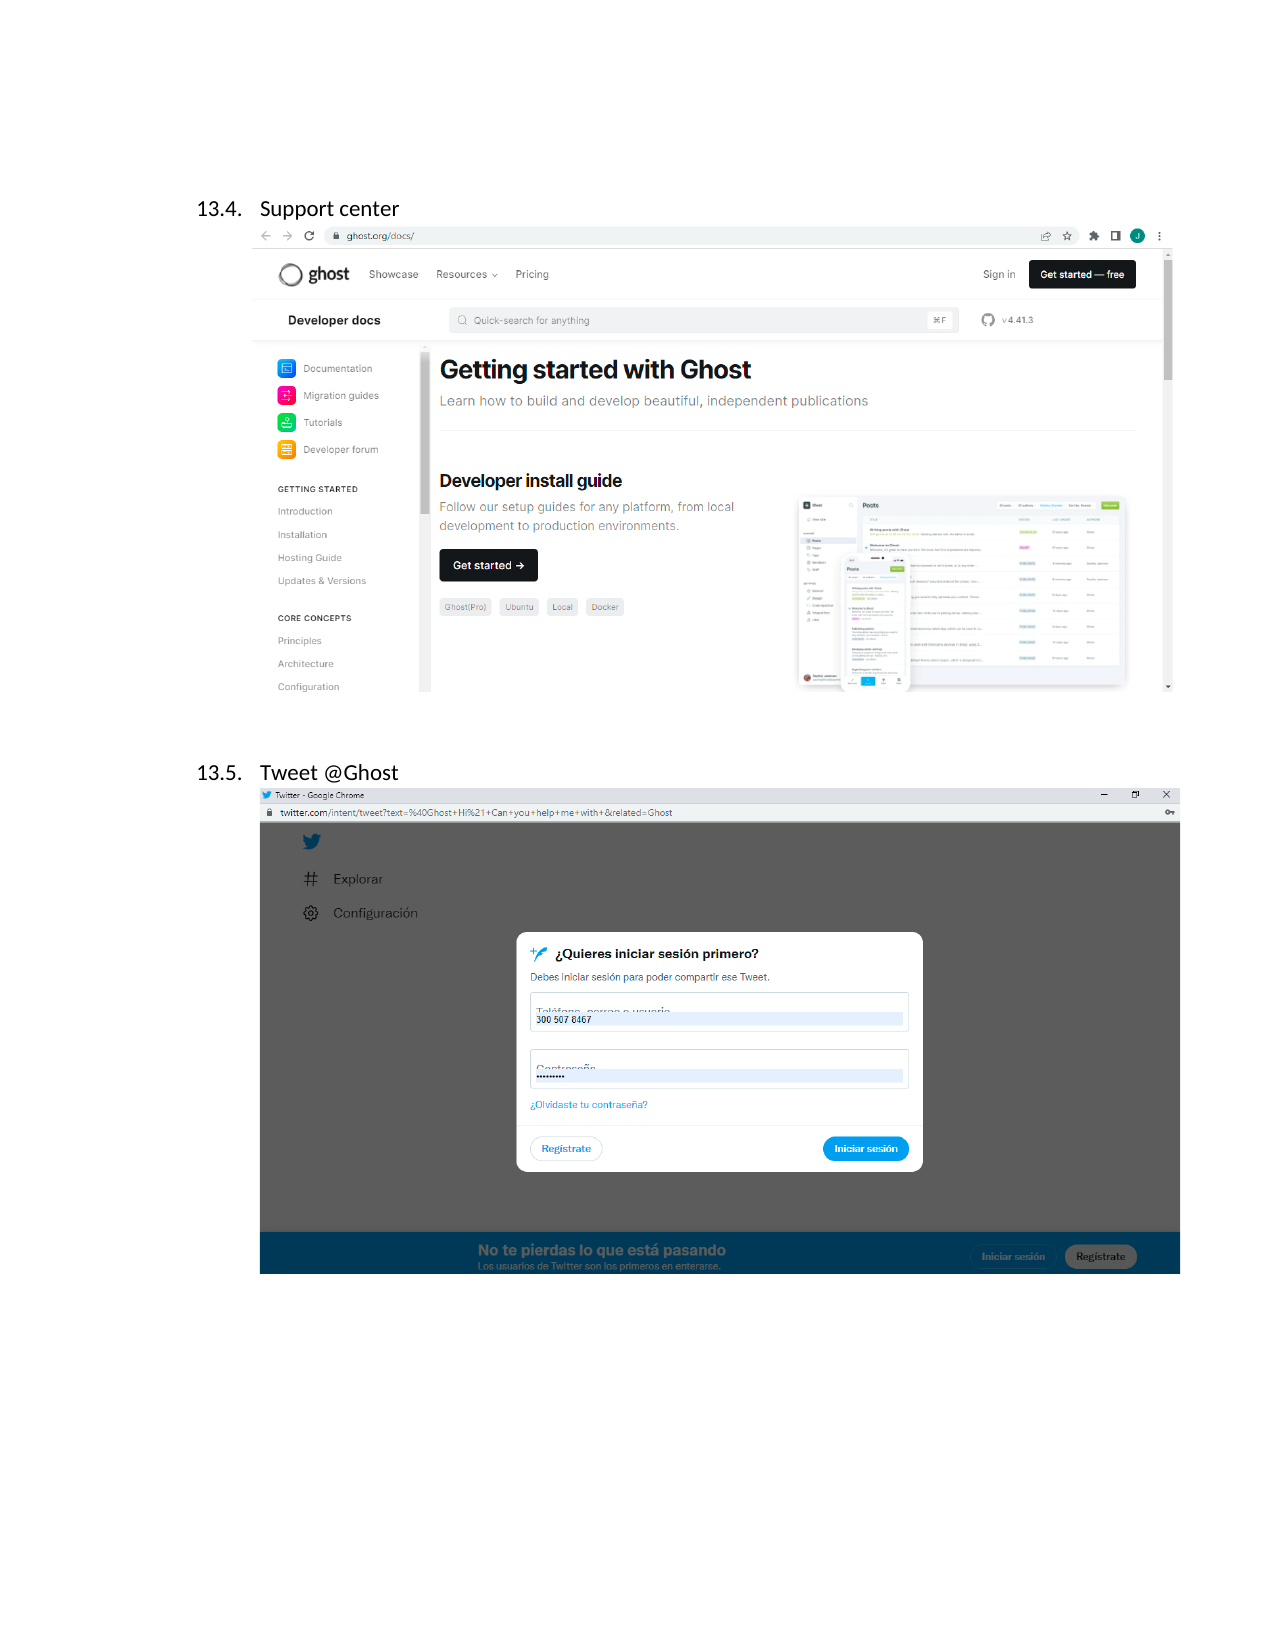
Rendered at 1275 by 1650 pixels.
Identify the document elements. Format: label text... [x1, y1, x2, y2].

picture [607, 1248, 613, 1255]
picture [580, 1245, 586, 1255]
picture [664, 1248, 671, 1257]
picture [541, 1248, 548, 1255]
picture [551, 1245, 557, 1255]
list Tweet @Ghost [196, 758, 1098, 786]
picture [484, 1245, 492, 1255]
list Support center [196, 194, 1098, 222]
picture [646, 1246, 658, 1255]
picture [522, 1248, 529, 1257]
picture [1066, 1245, 1136, 1268]
picture [691, 1248, 697, 1255]
picture [252, 224, 1173, 692]
picture [599, 1248, 604, 1257]
picture [259, 788, 1181, 1231]
picture [983, 1253, 995, 1259]
picture [710, 1245, 715, 1255]
